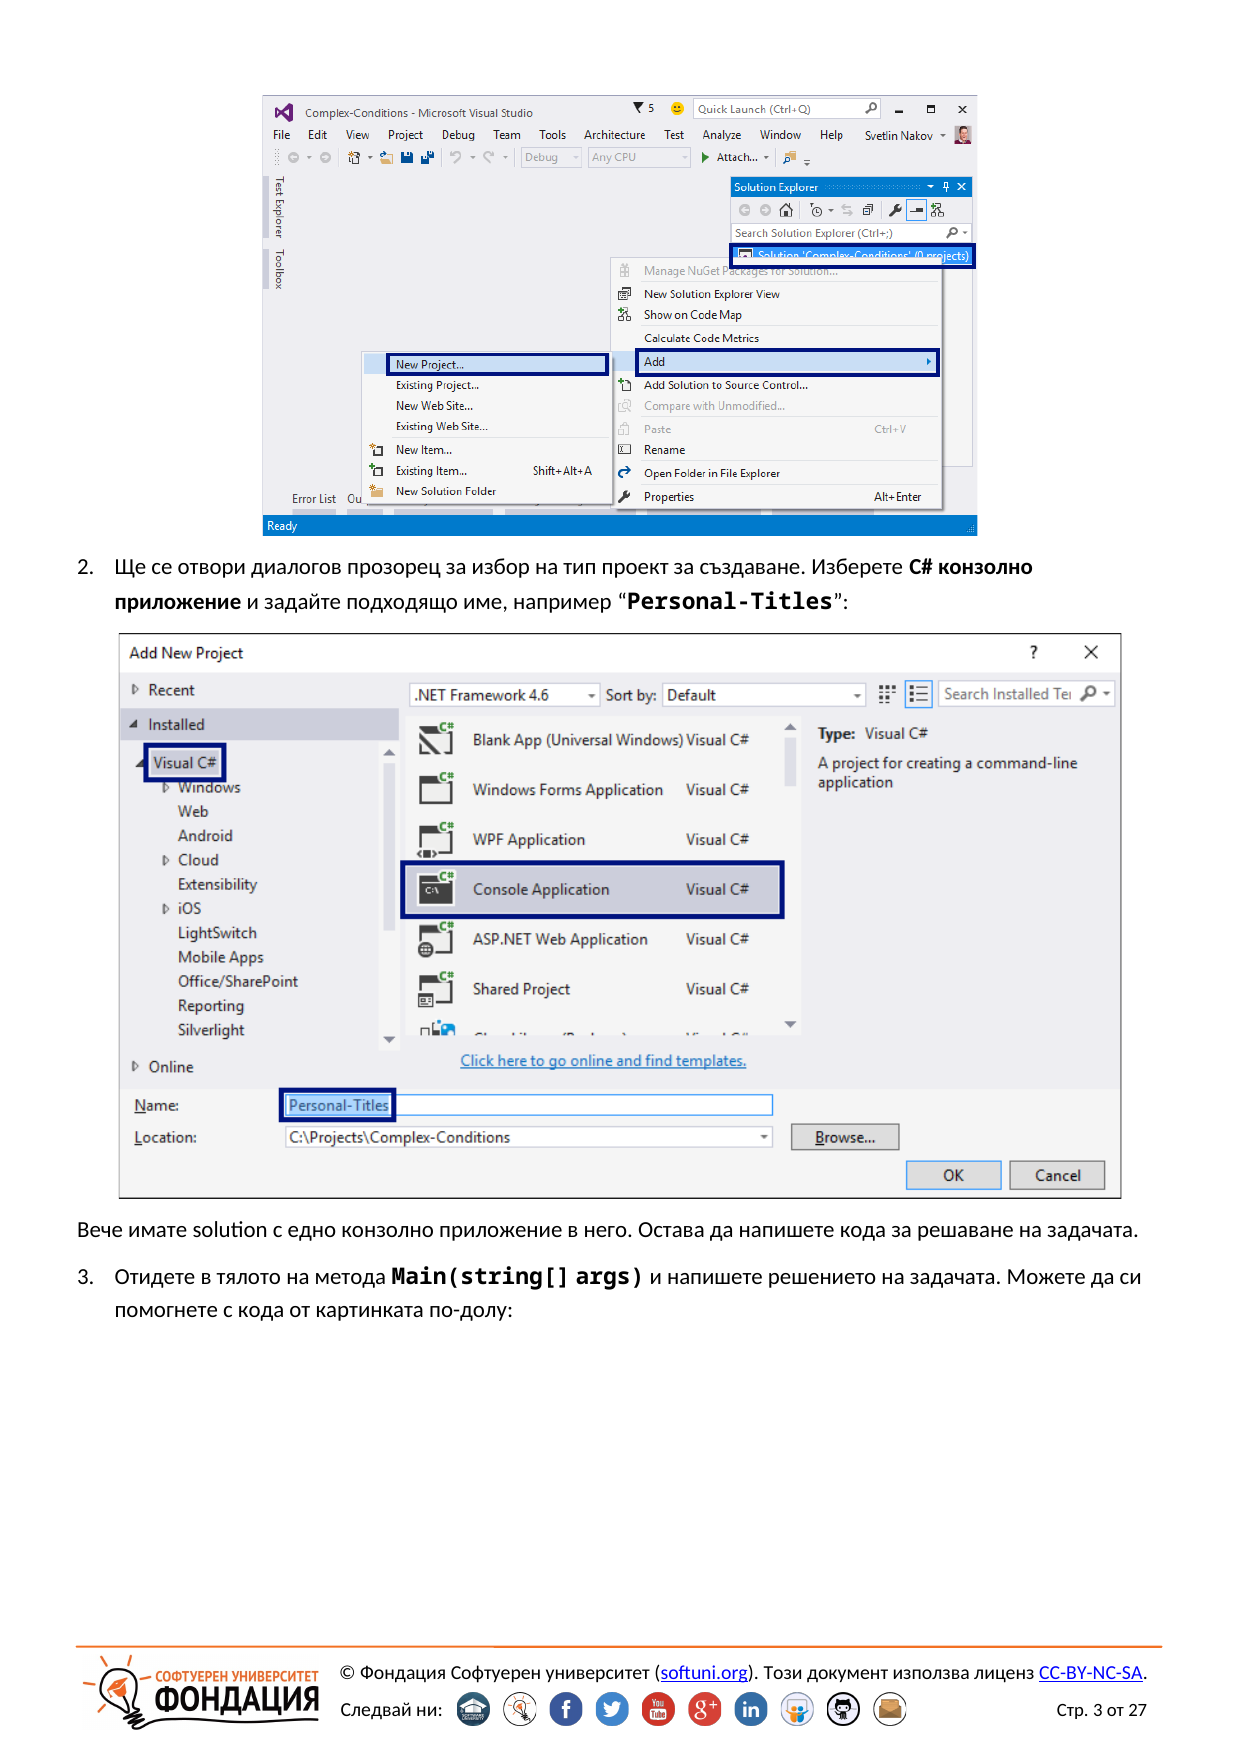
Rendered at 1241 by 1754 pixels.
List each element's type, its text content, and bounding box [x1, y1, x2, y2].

picture [82, 1654, 319, 1730]
picture [734, 1692, 768, 1726]
picture [595, 1692, 629, 1726]
list Ще се отвори диалогов прозорец за избор на тип проект за създаване. Изберете C# конзолно приложение и задайте подходящо име, например “Personal-Titles”: [77, 552, 1163, 616]
picture [118, 633, 1122, 1199]
picture [503, 1692, 537, 1726]
picture [827, 1692, 860, 1726]
picture [262, 95, 978, 536]
picture [873, 1692, 907, 1726]
picture [549, 1692, 583, 1726]
picture [780, 1692, 814, 1726]
picture [642, 1692, 675, 1726]
picture [457, 1692, 490, 1726]
list Отидете в тялото на метода Main(string[] args) и напишете решението на задачата. Можете да си помогнете с кода от картинката по-долу: [77, 1260, 1163, 1324]
picture [688, 1692, 722, 1726]
text Вече имате solution с едно конзолно приложение в него. Остава да напишете кода за решаване на задачата. [77, 1216, 1163, 1243]
